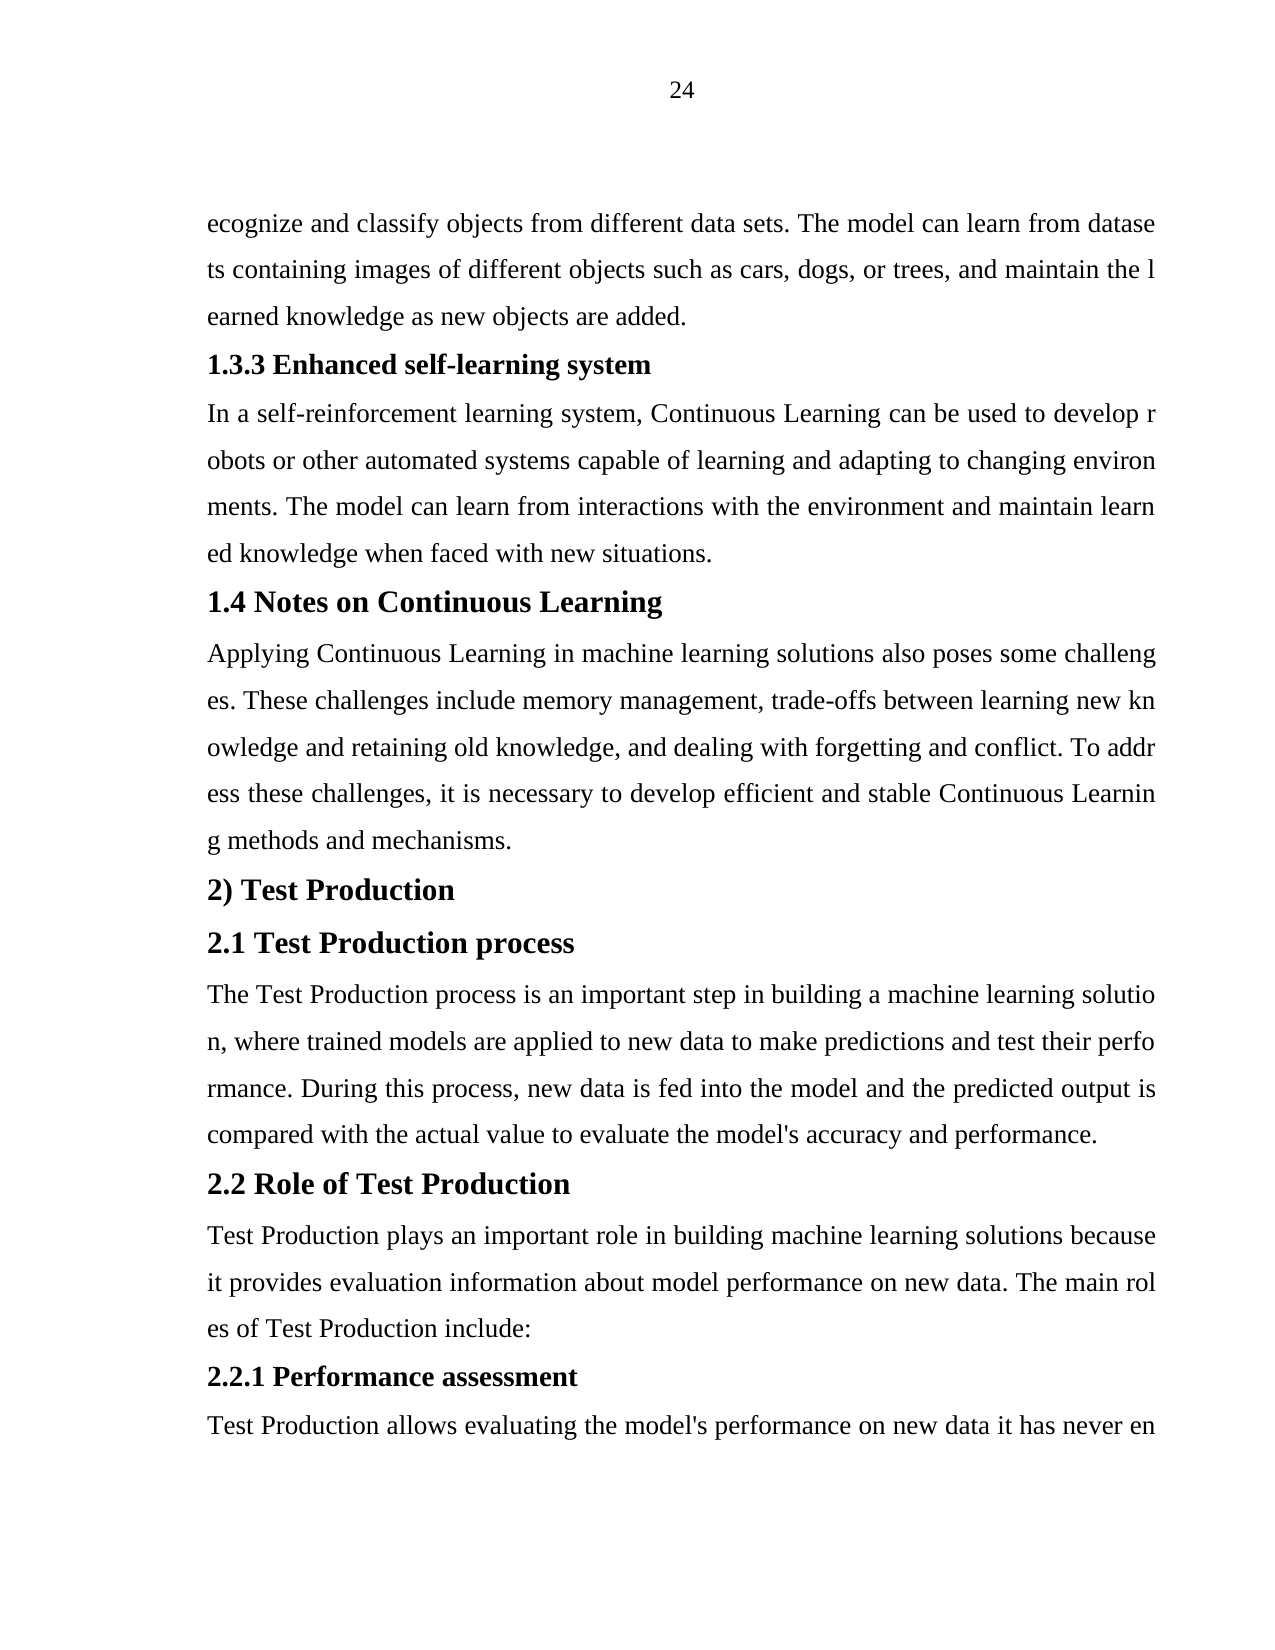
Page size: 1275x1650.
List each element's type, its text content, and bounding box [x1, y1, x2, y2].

list In a self-reinforcement learning system, Continuous Learning can be used to develop robots or other automated systems capable of learning and adapting to changing environments. The model can learn from interactions with the environment and maintain learned knowledge when faced with new situations. [207, 397, 1157, 568]
list 1.4 Notes on Continuous Learning [207, 584, 1157, 620]
list 2.1 Test Production process [207, 925, 1157, 961]
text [207, 1409, 1157, 1441]
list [207, 207, 1157, 331]
text The Test Production process is an important step in building a machine learning solution, where trained models are applied to new data to make predictions and test their performance. During this process, new data is fed into the model and the predicted output is compared with the actual value to evaluate the model's accuracy and performance. [207, 979, 1157, 1150]
text 2.2.1 Performance assessment [207, 1359, 1157, 1393]
text Applying Continuous Learning in machine learning solutions also poses some challenges. These challenges include memory management, trade-offs between learning new knowledge and retaining old knowledge, and dealing with forgetting and conflict. To address these challenges, it is necessary to develop efficient and stable Continuous Learning methods and mechanisms. [207, 638, 1157, 855]
list 1.3.3 Enhanced self-learning system [207, 347, 1157, 380]
text Test Production plays an important role in building machine learning solutions because it provides evaluation information about model performance on new data. The main roles of Test Production include: [207, 1219, 1157, 1344]
list Test Production [207, 871, 1157, 907]
list 2.2 Role of Test Production [207, 1165, 1157, 1201]
